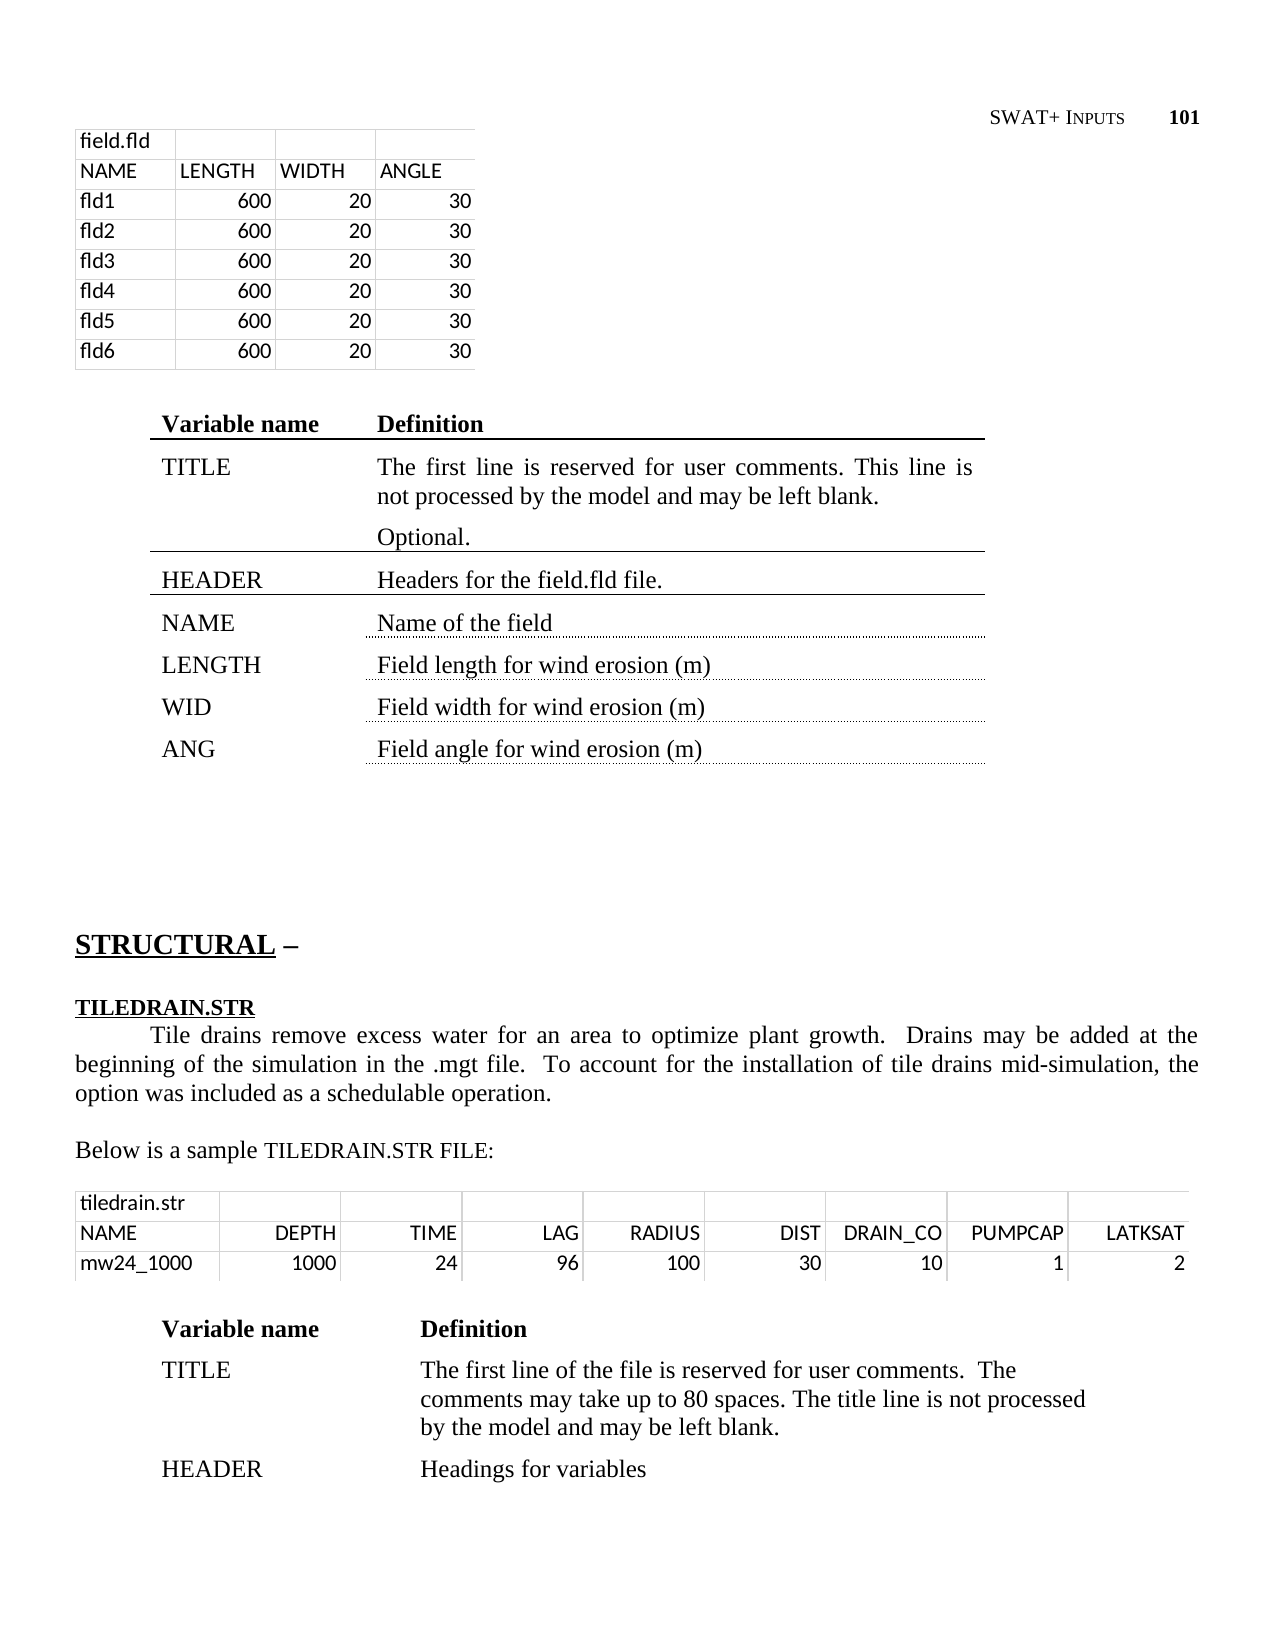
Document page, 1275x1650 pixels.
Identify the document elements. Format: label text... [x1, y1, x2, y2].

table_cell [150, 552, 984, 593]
text Below is a sample TILEDRAIN.STR FILE: [75, 1136, 1200, 1164]
text Tile drains remove excess water for an area to optimize plant growth. Drains may be added at the beginning of the simulation in the .mgt file. To account for the installation of tile drains mid-simulation, the option was included as a schedulable operation. [75, 1021, 1200, 1107]
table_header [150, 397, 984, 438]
text STRUCTURAL – [75, 927, 1200, 961]
text TILEDRAIN.STR [75, 994, 1200, 1021]
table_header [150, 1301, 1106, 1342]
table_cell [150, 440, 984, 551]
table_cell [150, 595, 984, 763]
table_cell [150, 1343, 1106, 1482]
